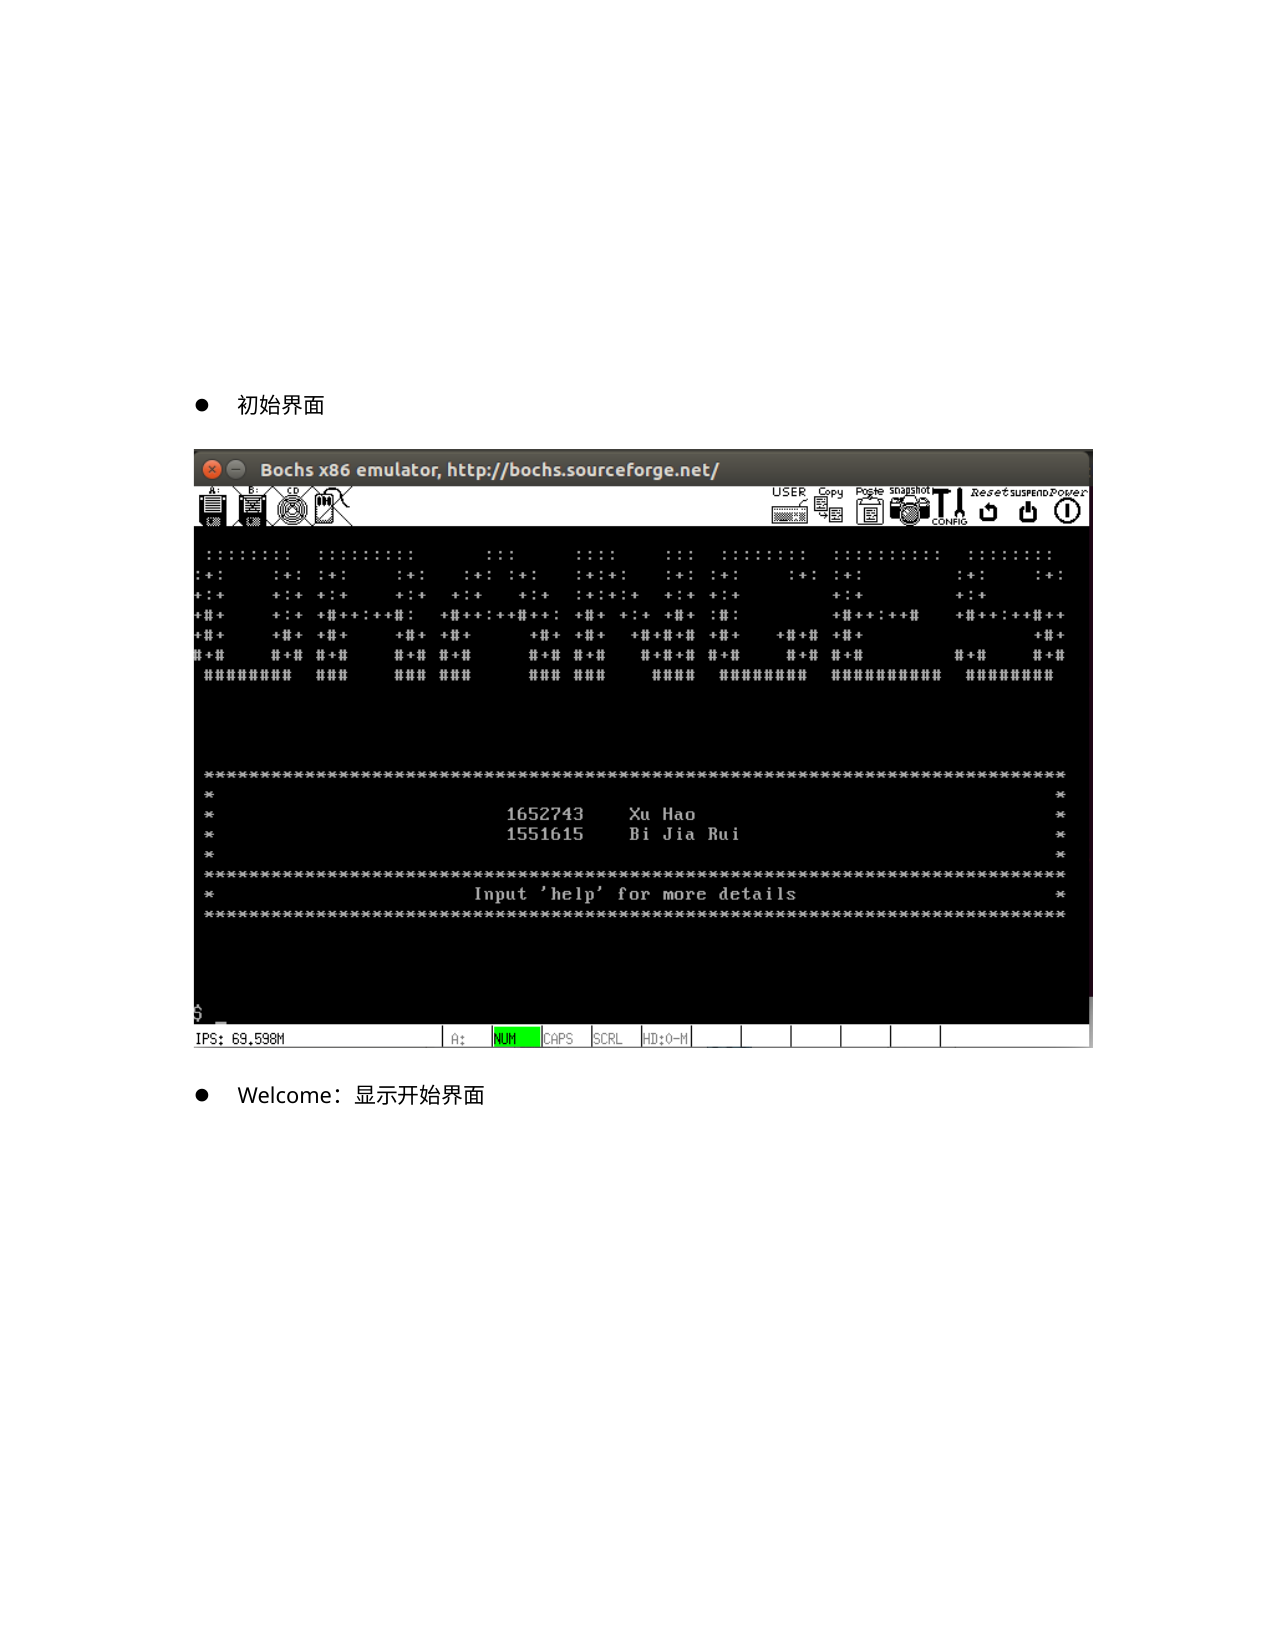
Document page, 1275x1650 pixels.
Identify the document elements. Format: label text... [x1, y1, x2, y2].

list Welcome：显示开始界面 [194, 1078, 1125, 1109]
list 初始界面 [194, 388, 1125, 420]
picture [193, 449, 1093, 1048]
